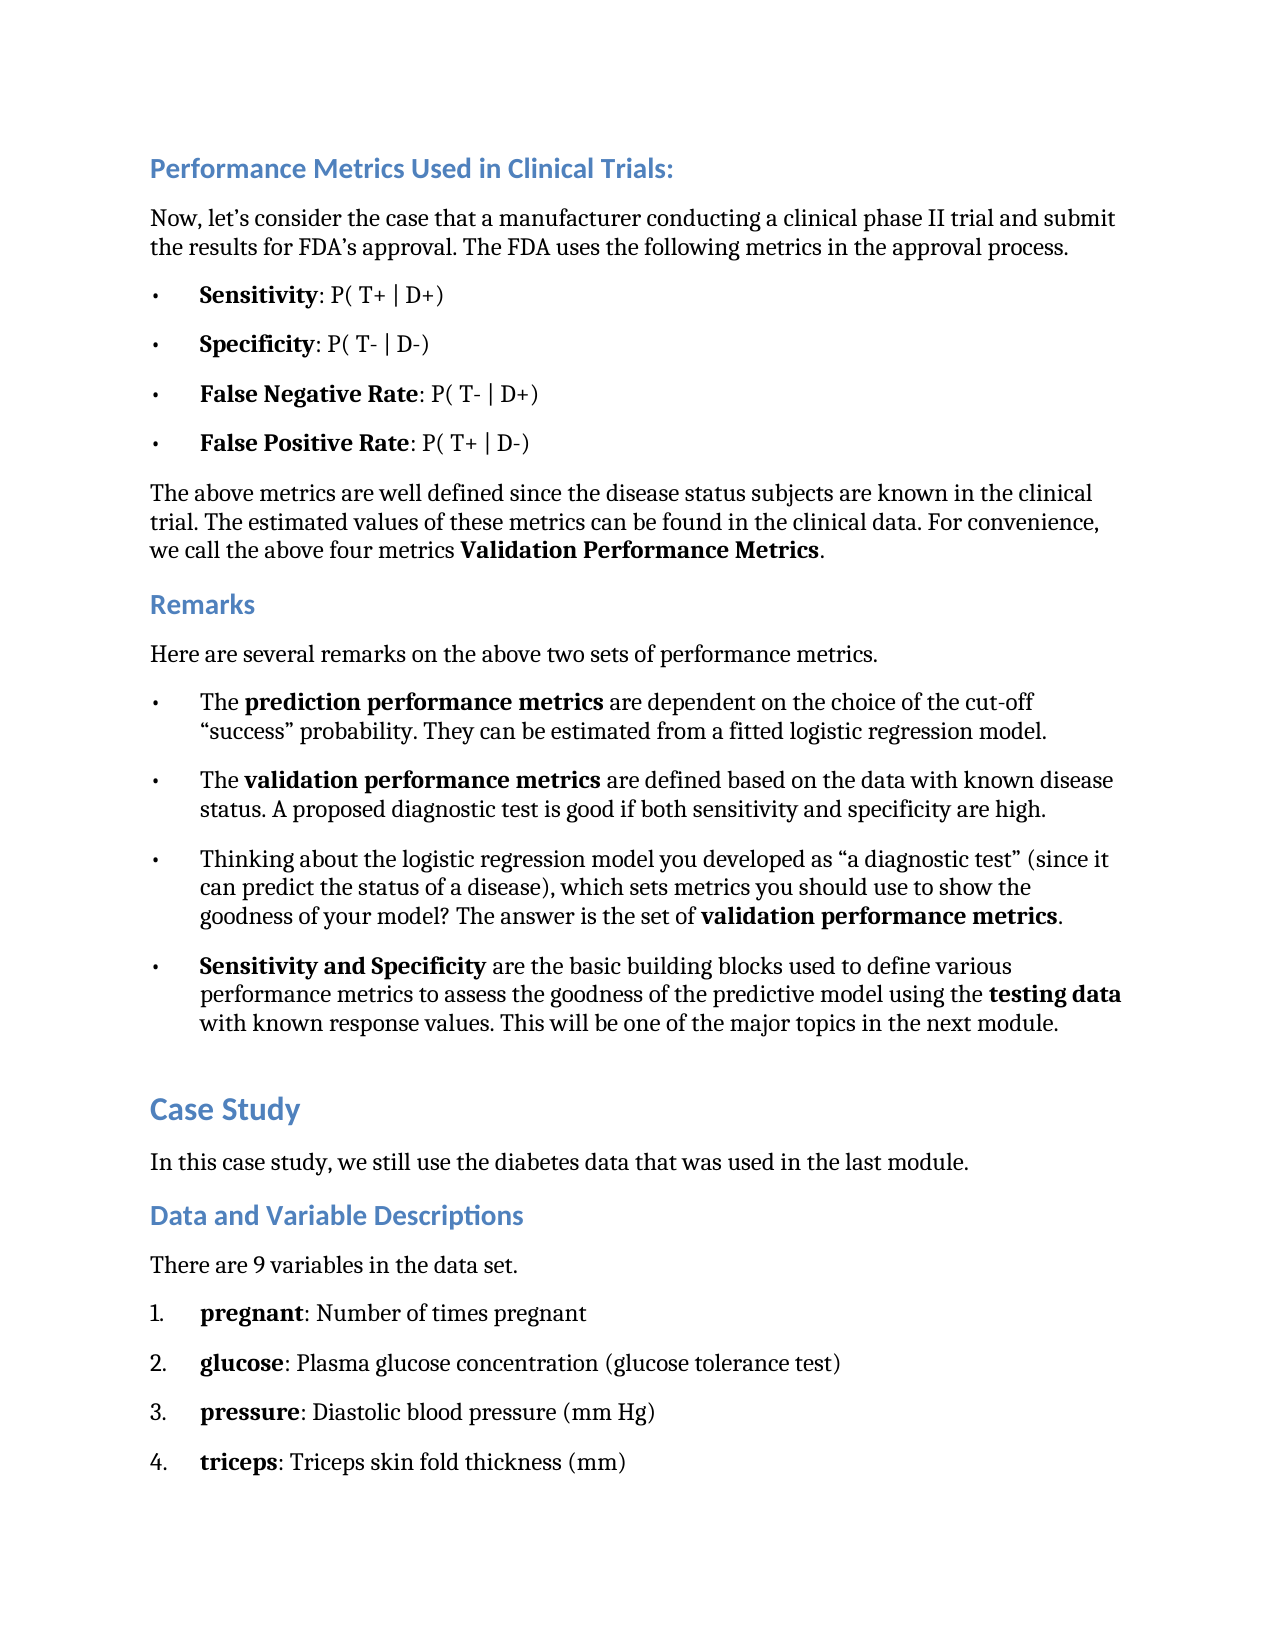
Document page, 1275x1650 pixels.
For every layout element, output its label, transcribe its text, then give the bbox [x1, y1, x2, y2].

text In this case study, we still use the diabetes data that was used in the last module. [150, 1147, 1125, 1176]
list glucose: Plasma glucose concentration (glucose tolerance test) [150, 1348, 1125, 1377]
list False Positive Rate: P( T+ | D-) [150, 429, 1125, 458]
list The prediction performance metrics are dependent on the choice of the cut-off “success” probability. They can be estimated from a fitted logistic regression model. [150, 688, 1125, 745]
subtitle Case Study [150, 1088, 1125, 1129]
text Now, let’s consider the case that a manufacturer conducting a clinical phase II trial and submit the results for FDA’s approval. The FDA uses the following metrics in the approval process. [150, 204, 1125, 262]
list Sensitivity: P( T+ | D+) [150, 281, 1125, 309]
list pregnant: Number of times pregnant [150, 1299, 1125, 1328]
text Here are several remarks on the above two sets of performance metrics. [150, 640, 1125, 669]
list Thinking about the logistic regression model you developed as “a diagnostic test” (since it can predict the status of a disease), which sets metrics you should use to show the goodness of your model? The answer is the set of validation performance metrics. [150, 844, 1125, 931]
subtitle Performance Metrics Used in Clinical Trials: [150, 150, 1125, 186]
list False Negative Rate: P( T- | D+) [150, 380, 1125, 408]
list pressure: Diastolic blood pressure (mm Hg) [150, 1398, 1125, 1427]
list Sensitivity and Specificity are the basic building blocks used to define various performance metrics to assess the goodness of the predictive model using the testing data with known response values. This will be one of the major topics in the next module. [150, 952, 1125, 1038]
text The above metrics are well defined since the disease status subjects are known in the clinical trial. The estimated values of these metrics can be found in the clinical data. For convenience, we call the above four metrics Validation Performance Metrics. [150, 479, 1125, 565]
text There are 9 variables in the data set. [150, 1251, 1125, 1280]
subtitle Data and Variable Descriptions [150, 1197, 1125, 1233]
list Specificity: P( T- | D-) [150, 330, 1125, 359]
subtitle Remarks [150, 586, 1125, 622]
list The validation performance metrics are defined based on the data with known disease status. A proposed diagnostic test is good if both sensitivity and specificity are high. [150, 766, 1125, 824]
list triceps: Triceps skin fold thickness (mm) [150, 1448, 1125, 1476]
